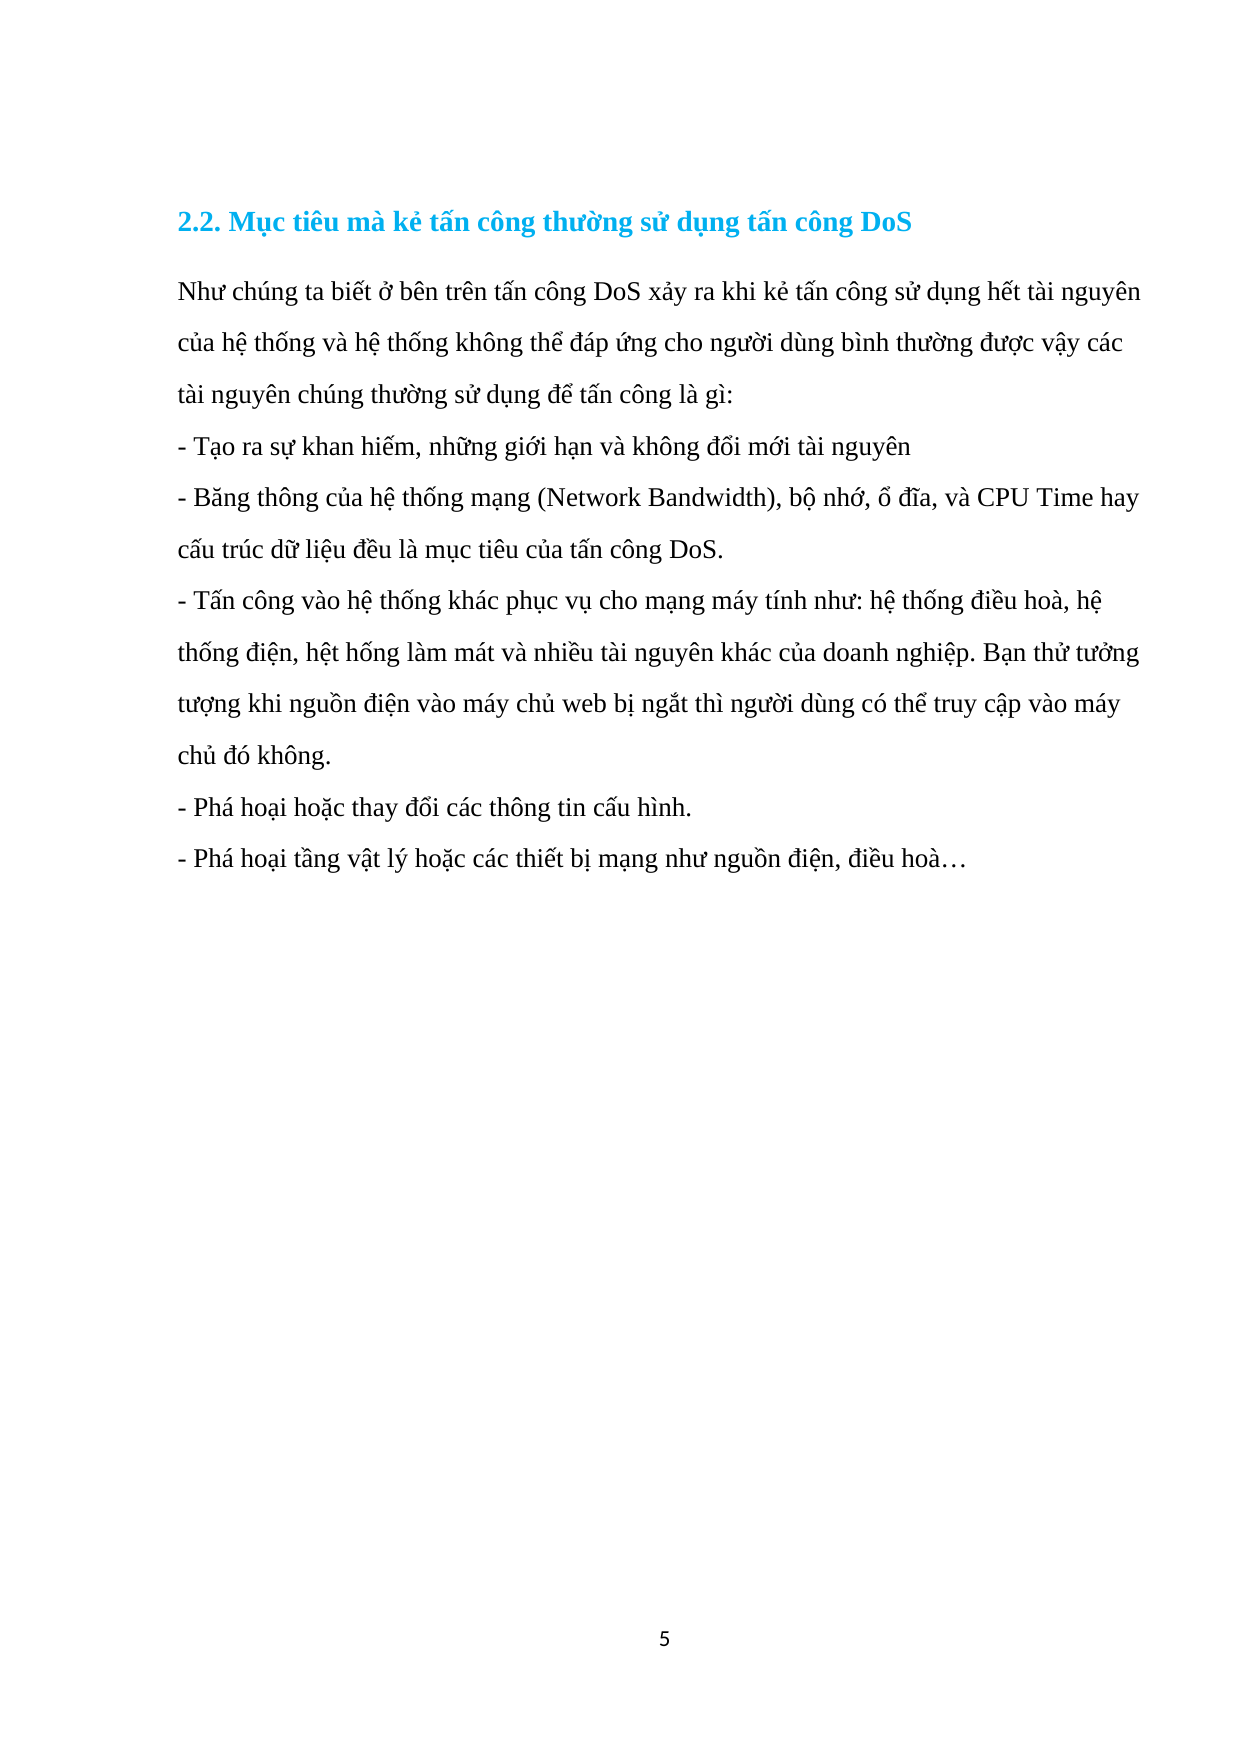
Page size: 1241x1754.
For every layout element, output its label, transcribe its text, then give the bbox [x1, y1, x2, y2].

text 2.2. Mục tiêu mà kẻ tấn công thường sử dụng tấn công DoS [177, 186, 1152, 238]
text Như chúng ta biết ở bên trên tấn công DoS xảy ra khi kẻ tấn công sử dụng hết tài nguyên của hệ thống và hệ thống không thể đáp ứng cho người dùng bình thường được vậy các tài nguyên chúng thường sử dụng để tấn công là gì: - Tạo ra sự khan hiếm, những giới hạn và không đổi mới tài nguyên - Băng thông của hệ thống mạng (Network Bandwidth), bộ nhớ, ổ đĩa, và CPU Time hay cấu trúc dữ liệu đều là mục tiêu của tấn công DoS. - Tấn công vào hệ thống khác phục vụ cho mạng máy tính như: hệ thống điều hoà, hệ thống điện, hệt hống làm mát và nhiều tài nguyên khác của doanh nghiệp. Bạn thử tưởng tượng khi nguồn điện vào máy chủ web bị ngắt thì người dùng có thể truy cập vào máy chủ đó không. - Phá hoại hoặc thay đổi các thông tin cấu hình. - Phá hoại tầng vật lý hoặc các thiết bị mạng như nguồn điện, điều hoà… [177, 254, 1152, 873]
